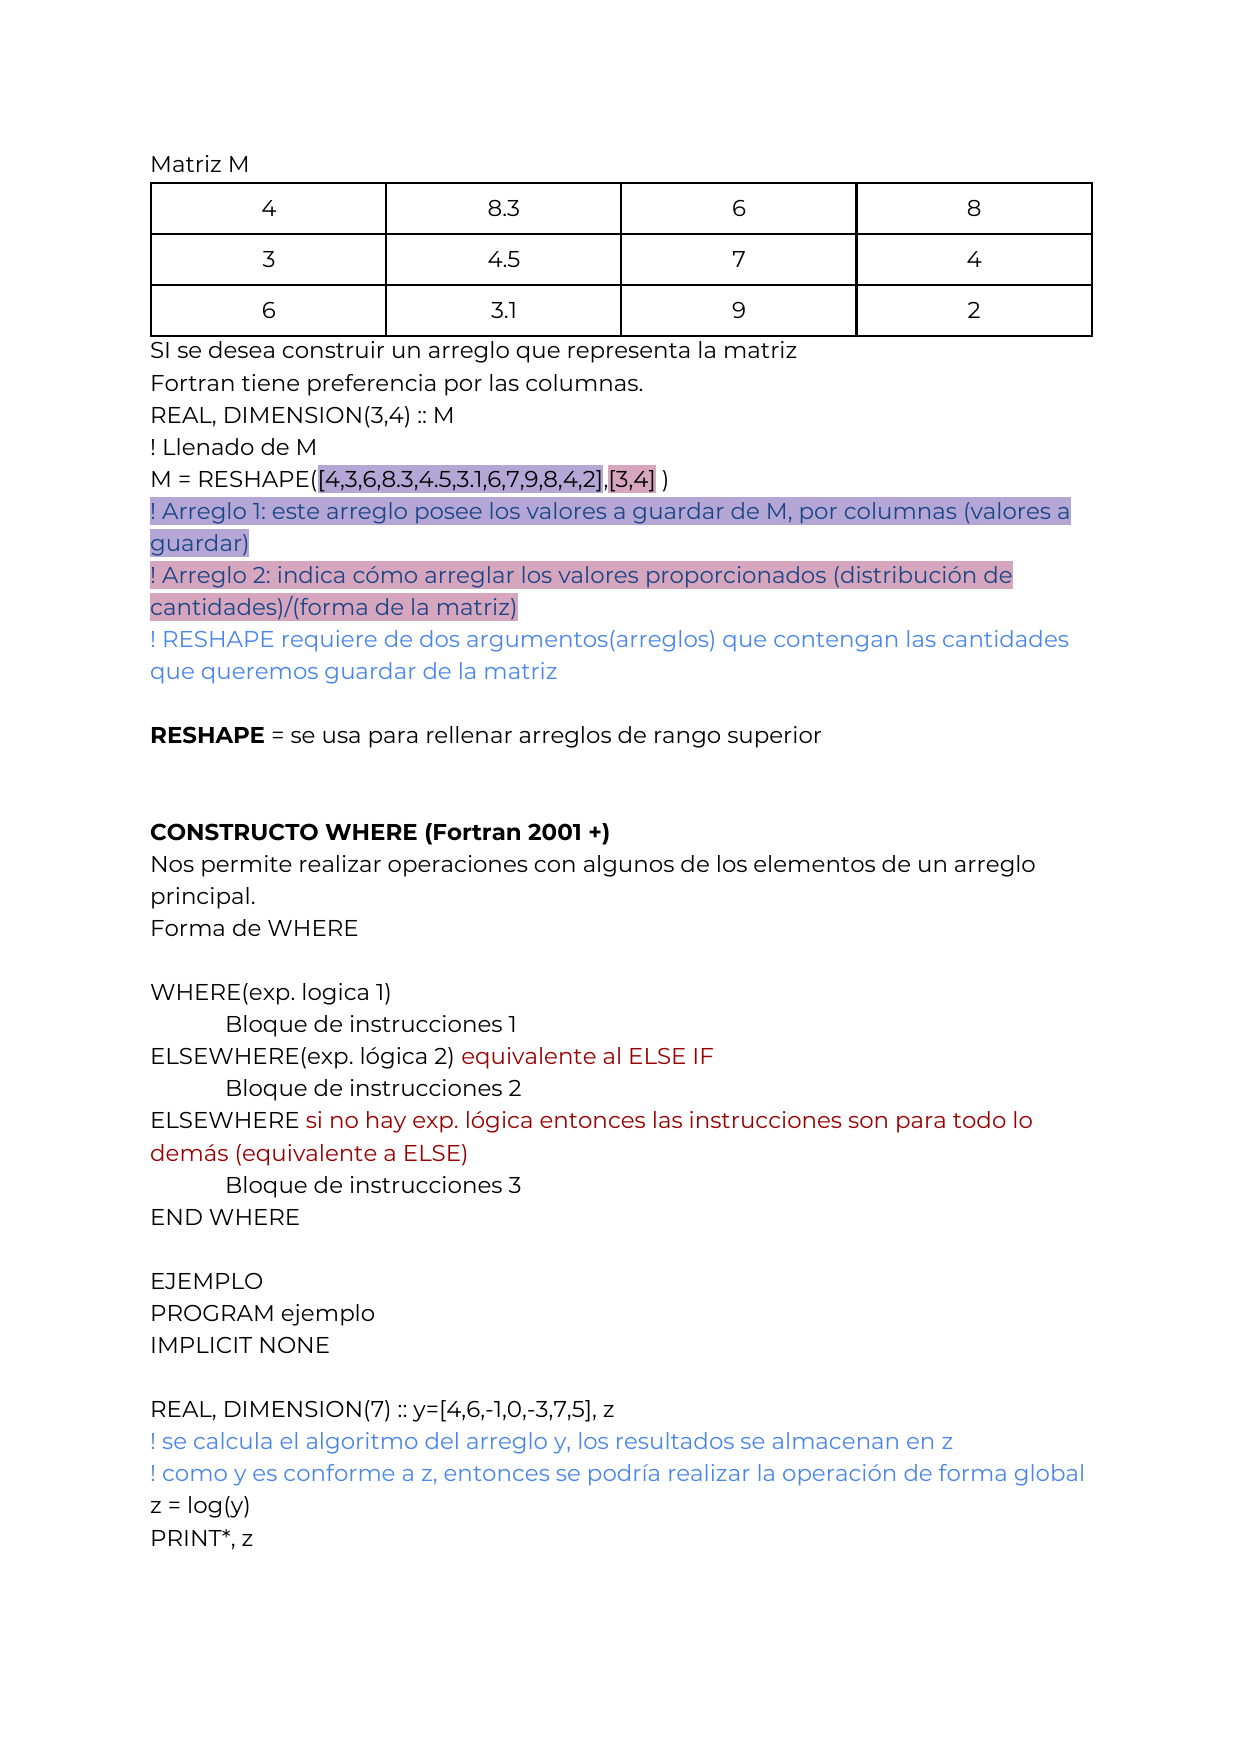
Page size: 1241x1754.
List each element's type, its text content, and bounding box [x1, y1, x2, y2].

text M = RESHAPE([4,3,6,8.3,4.5,3.1,6,7,9,8,4,2],[3,4] ) [150, 465, 318, 493]
text CONSTRUCTO WHERE (Fortran 2001 +) [150, 818, 1090, 846]
text Matriz M [150, 150, 1090, 178]
text REAL, DIMENSION(7) :: y=[4,6,-1,0,-3,7,5], z [150, 1395, 1090, 1423]
text Bloque de instrucciones 3 [150, 1171, 1090, 1199]
table_cell 9 [622, 286, 855, 334]
table_cell 7 [622, 235, 855, 284]
text ! RESHAPE requiere de dos argumentos(arreglos) que contengan las cantidades que queremos guardar de la matriz [150, 625, 1090, 685]
text ! Arreglo 1: este arreglo posee los valores a guardar de M, por columnas (valores a guardar) [150, 497, 1090, 557]
text SI se desea construir un arreglo que representa la matriz [150, 337, 1090, 364]
text M = RESHAPE([4,3,6,8.3,4.5,3.1,6,7,9,8,4,2],[3,4] ) [656, 465, 1090, 493]
text ! Arreglo 2: indica cómo arreglar los valores proporcionados (distribución de cantidades)/(forma de la matriz) [150, 561, 1090, 621]
text PRINT*, z [150, 1524, 1090, 1552]
text END WHERE [150, 1203, 1090, 1231]
table_cell 4.5 [387, 235, 620, 284]
text ELSEWHERE(exp. lógica 2) equivalente al ELSE IF [150, 1042, 1090, 1070]
text Forma de WHERE [150, 914, 1090, 942]
text PROGRAM ejemplo [150, 1299, 1090, 1327]
text RESHAPE = se usa para rellenar arreglos de rango superior [150, 722, 1090, 749]
table_cell 6 [152, 286, 385, 334]
table_cell 2 [858, 286, 1091, 334]
text REAL, DIMENSION(3,4) :: M [150, 401, 1090, 429]
table_cell 4 [858, 235, 1091, 284]
text Nos permite realizar operaciones con algunos de los elementos de un arreglo principal. [150, 850, 1090, 910]
table_cell 3.1 [387, 286, 620, 334]
table_header 8 [858, 184, 1091, 233]
text z = log(y) [150, 1492, 1090, 1519]
table_header 4 [152, 184, 385, 233]
table_header 6 [622, 184, 855, 233]
text ! como y es conforme a z, entonces se podría realizar la operación de forma global [150, 1459, 1090, 1487]
text EJEMPLO [150, 1267, 1090, 1295]
text ! Llenado de M [150, 433, 1090, 461]
table_cell 3 [152, 235, 385, 284]
text ELSEWHERE si no hay exp. lógica entonces las instrucciones son para todo lo demás (equivalente a ELSE) [150, 1107, 1090, 1167]
table_header 8.3 [387, 184, 620, 233]
text Bloque de instrucciones 2 [150, 1074, 1090, 1102]
text WHERE(exp. logica 1) [150, 978, 1090, 1006]
text IMPLICIT NONE [150, 1331, 1090, 1359]
text ! se calcula el algoritmo del arreglo y, los resultados se almacenan en z [150, 1427, 1090, 1455]
text Fortran tiene preferencia por las columnas. [150, 369, 1090, 397]
text Bloque de instrucciones 1 [150, 1010, 1090, 1038]
